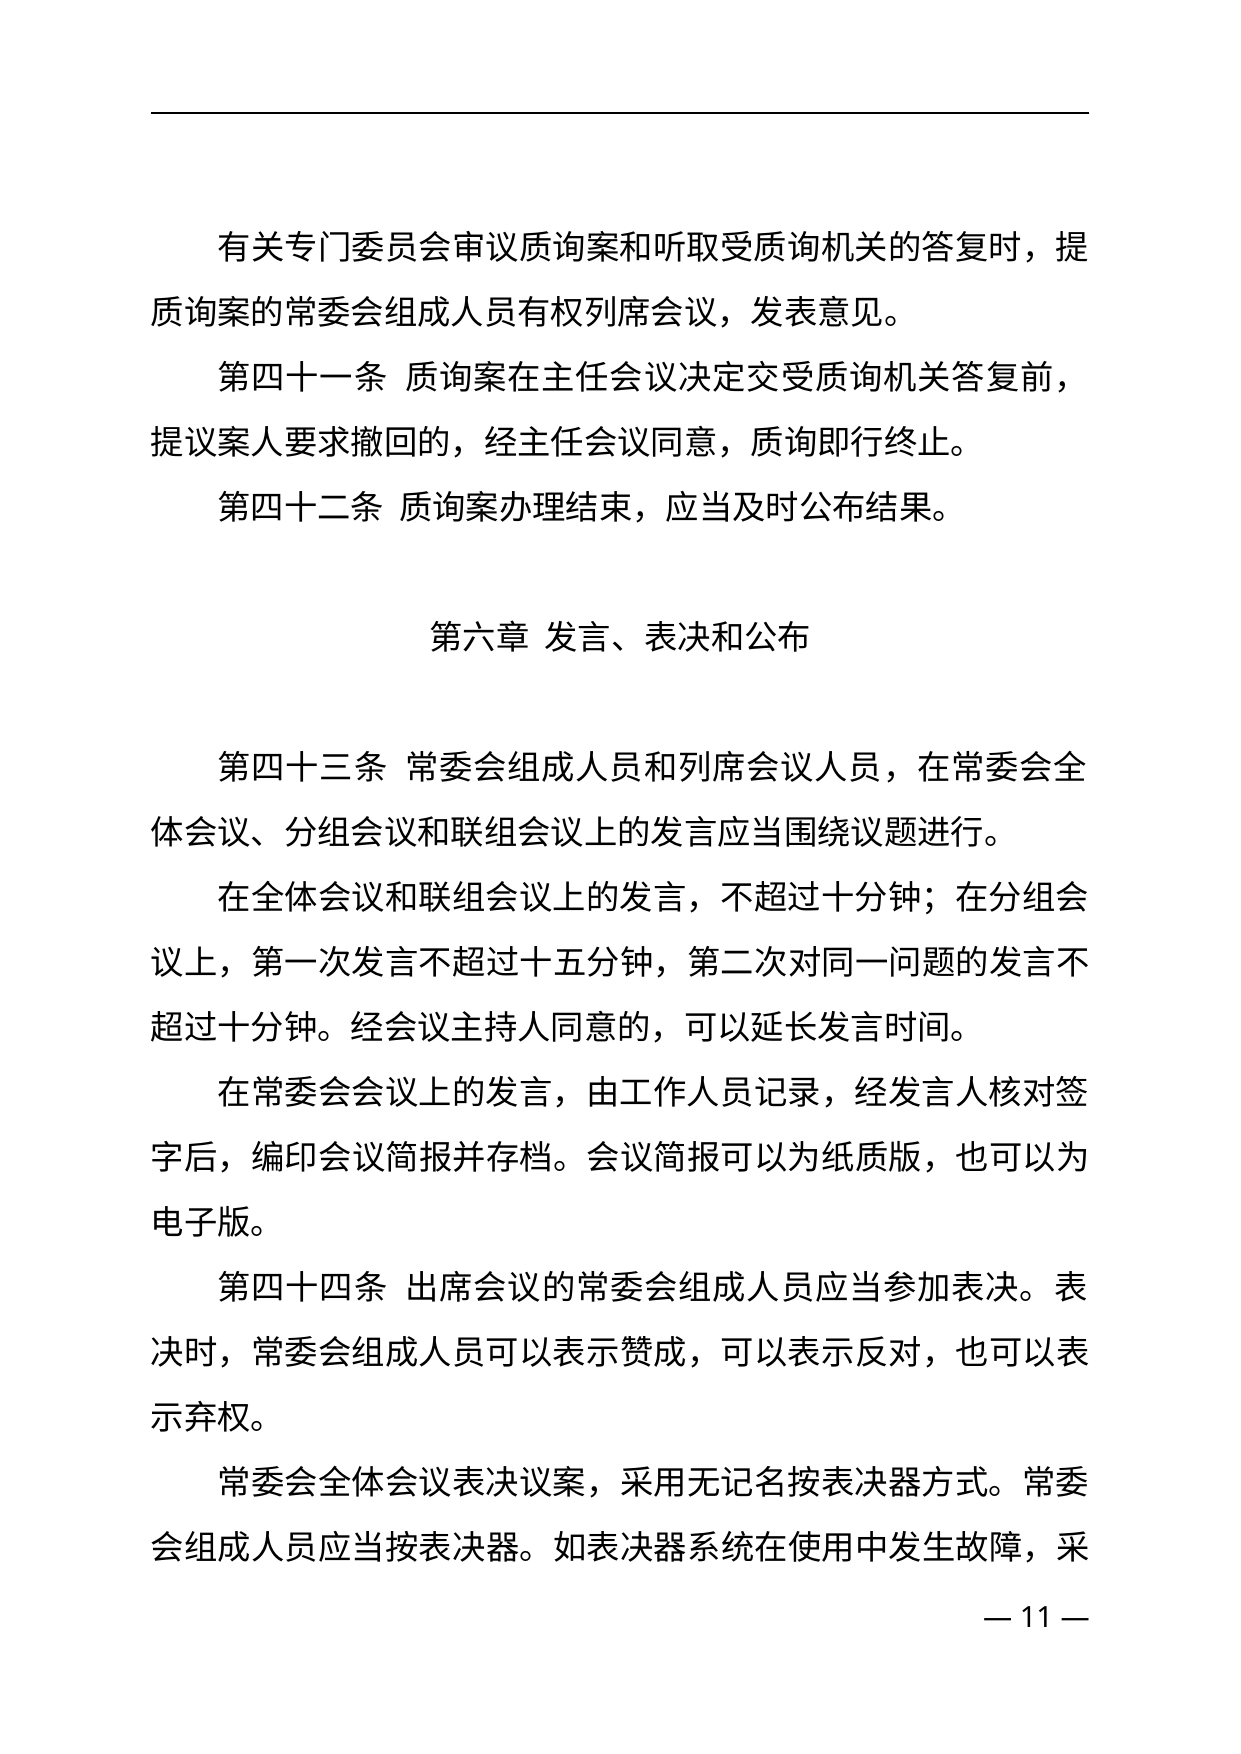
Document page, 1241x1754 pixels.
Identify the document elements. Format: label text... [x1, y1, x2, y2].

text 有关专门委员会审议质询案和听取受质询机关的答复时，提质询案的常委会组成人员有权列席会议，发表意见。 [151, 212, 1089, 342]
text 第四十二条 质询案办理结束，应当及时公布结果。 [151, 472, 1089, 537]
text 在常委会会议上的发言，由工作人员记录，经发言人核对签字后，编印会议简报并存档。会议简报可以为纸质版，也可以为电子版。 [151, 1057, 1089, 1252]
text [151, 1447, 1089, 1577]
text 在全体会议和联组会议上的发言，不超过十分钟；在分组会议上，第一次发言不超过十五分钟，第二次对同一问题的发言不超过十分钟。经会议主持人同意的，可以延长发言时间。 [151, 862, 1089, 1057]
text 第四十一条 质询案在主任会议决定交受质询机关答复前，提议案人要求撤回的，经主任会议同意，质询即行终止。 [151, 342, 1089, 472]
text 第六章 发言、表决和公布 [151, 602, 1089, 667]
text 第四十四条 出席会议的常委会组成人员应当参加表决。表决时，常委会组成人员可以表示赞成，可以表示反对，也可以表示弃权。 [151, 1252, 1089, 1447]
text 第四十三条 常委会组成人员和列席会议人员，在常委会全体会议、分组会议和联组会议上的发言应当围绕议题进行。 [151, 732, 1089, 862]
